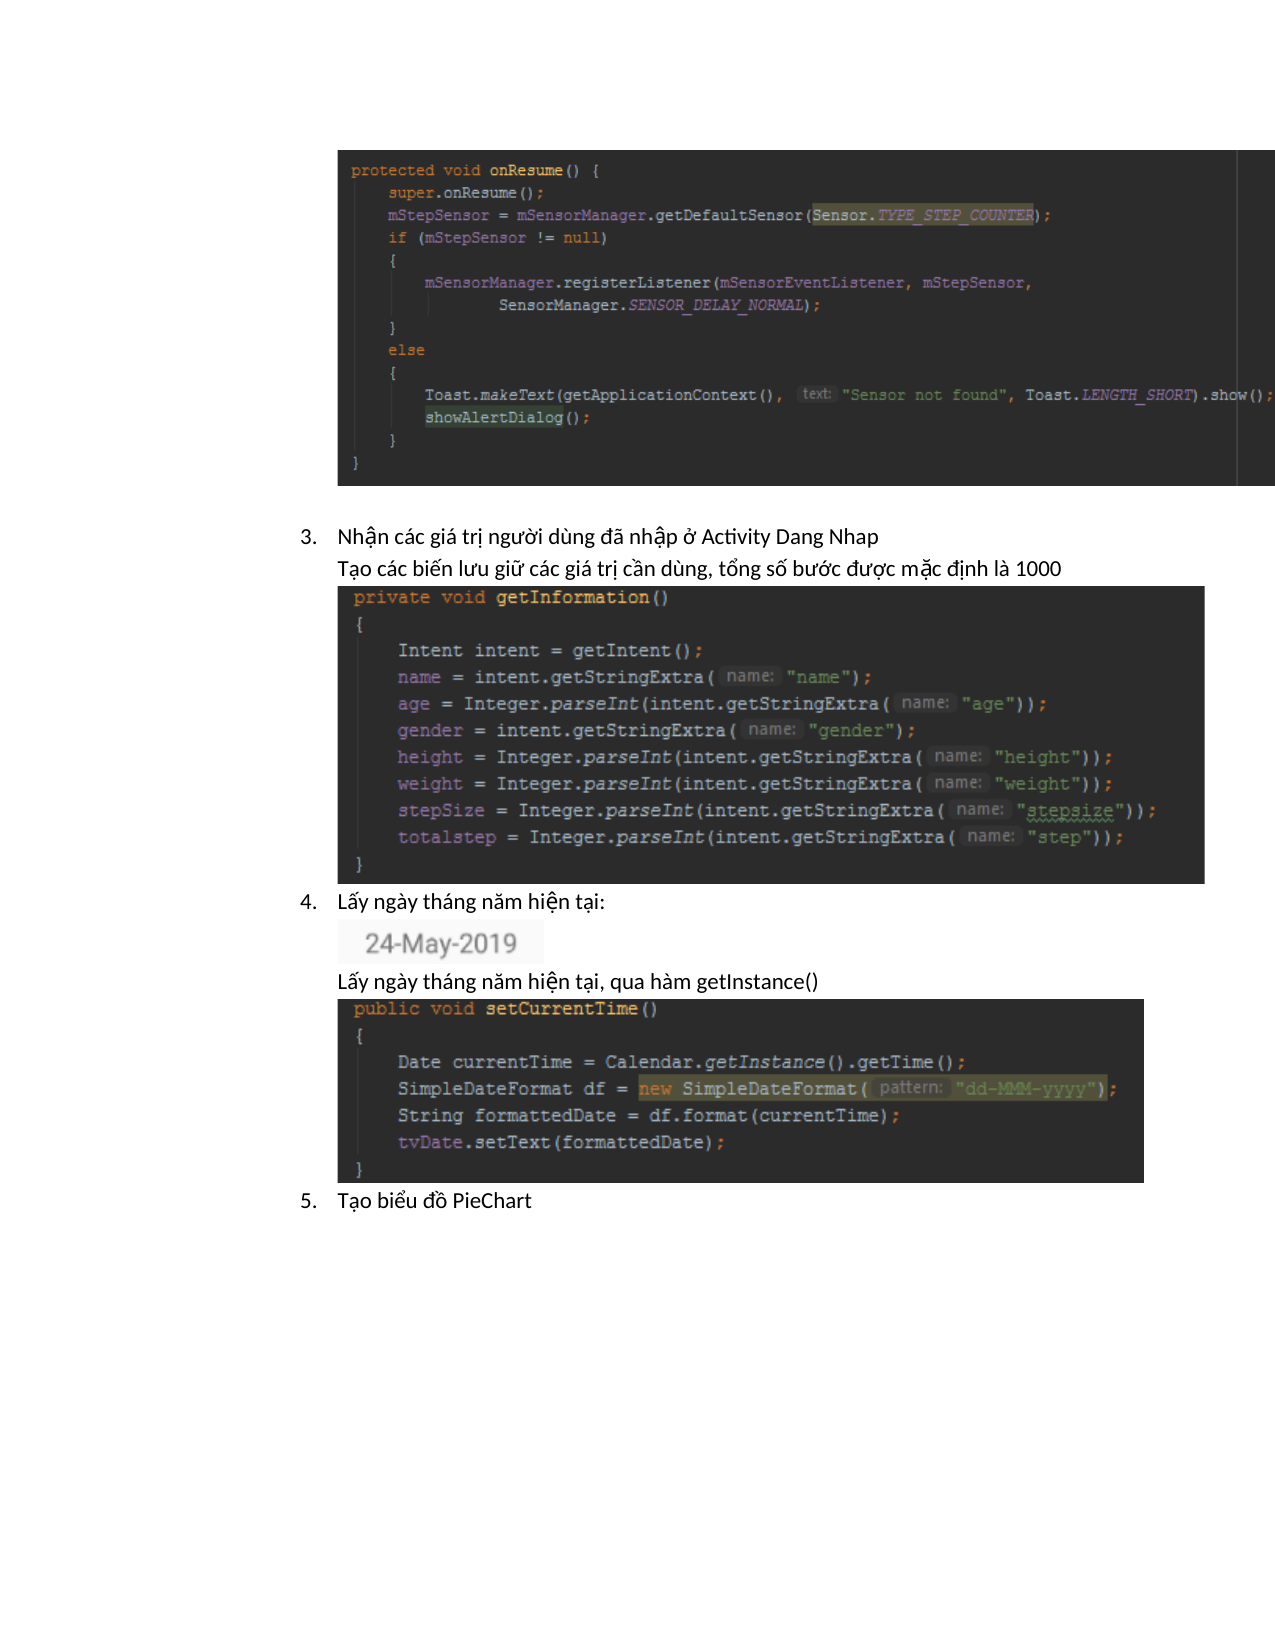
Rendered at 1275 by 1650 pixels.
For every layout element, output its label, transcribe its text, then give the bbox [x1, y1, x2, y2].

list Tạo các biến lưu giữ các giá trị cần dùng, tổng số bước được mặc định là 1000 [337, 554, 1125, 582]
list Lấy ngày tháng năm hiện tại: [300, 887, 1125, 915]
list Tạo biểu đồ PieChart [300, 1187, 1125, 1214]
picture [337, 586, 1205, 884]
picture [337, 999, 1144, 1183]
picture [337, 150, 1275, 486]
list Nhận các giá trị người dùng đã nhập ở Activity Dang Nhap [300, 522, 1125, 550]
picture [337, 919, 544, 964]
list Lấy ngày tháng năm hiện tại, qua hàm getInstance() [337, 967, 1125, 995]
